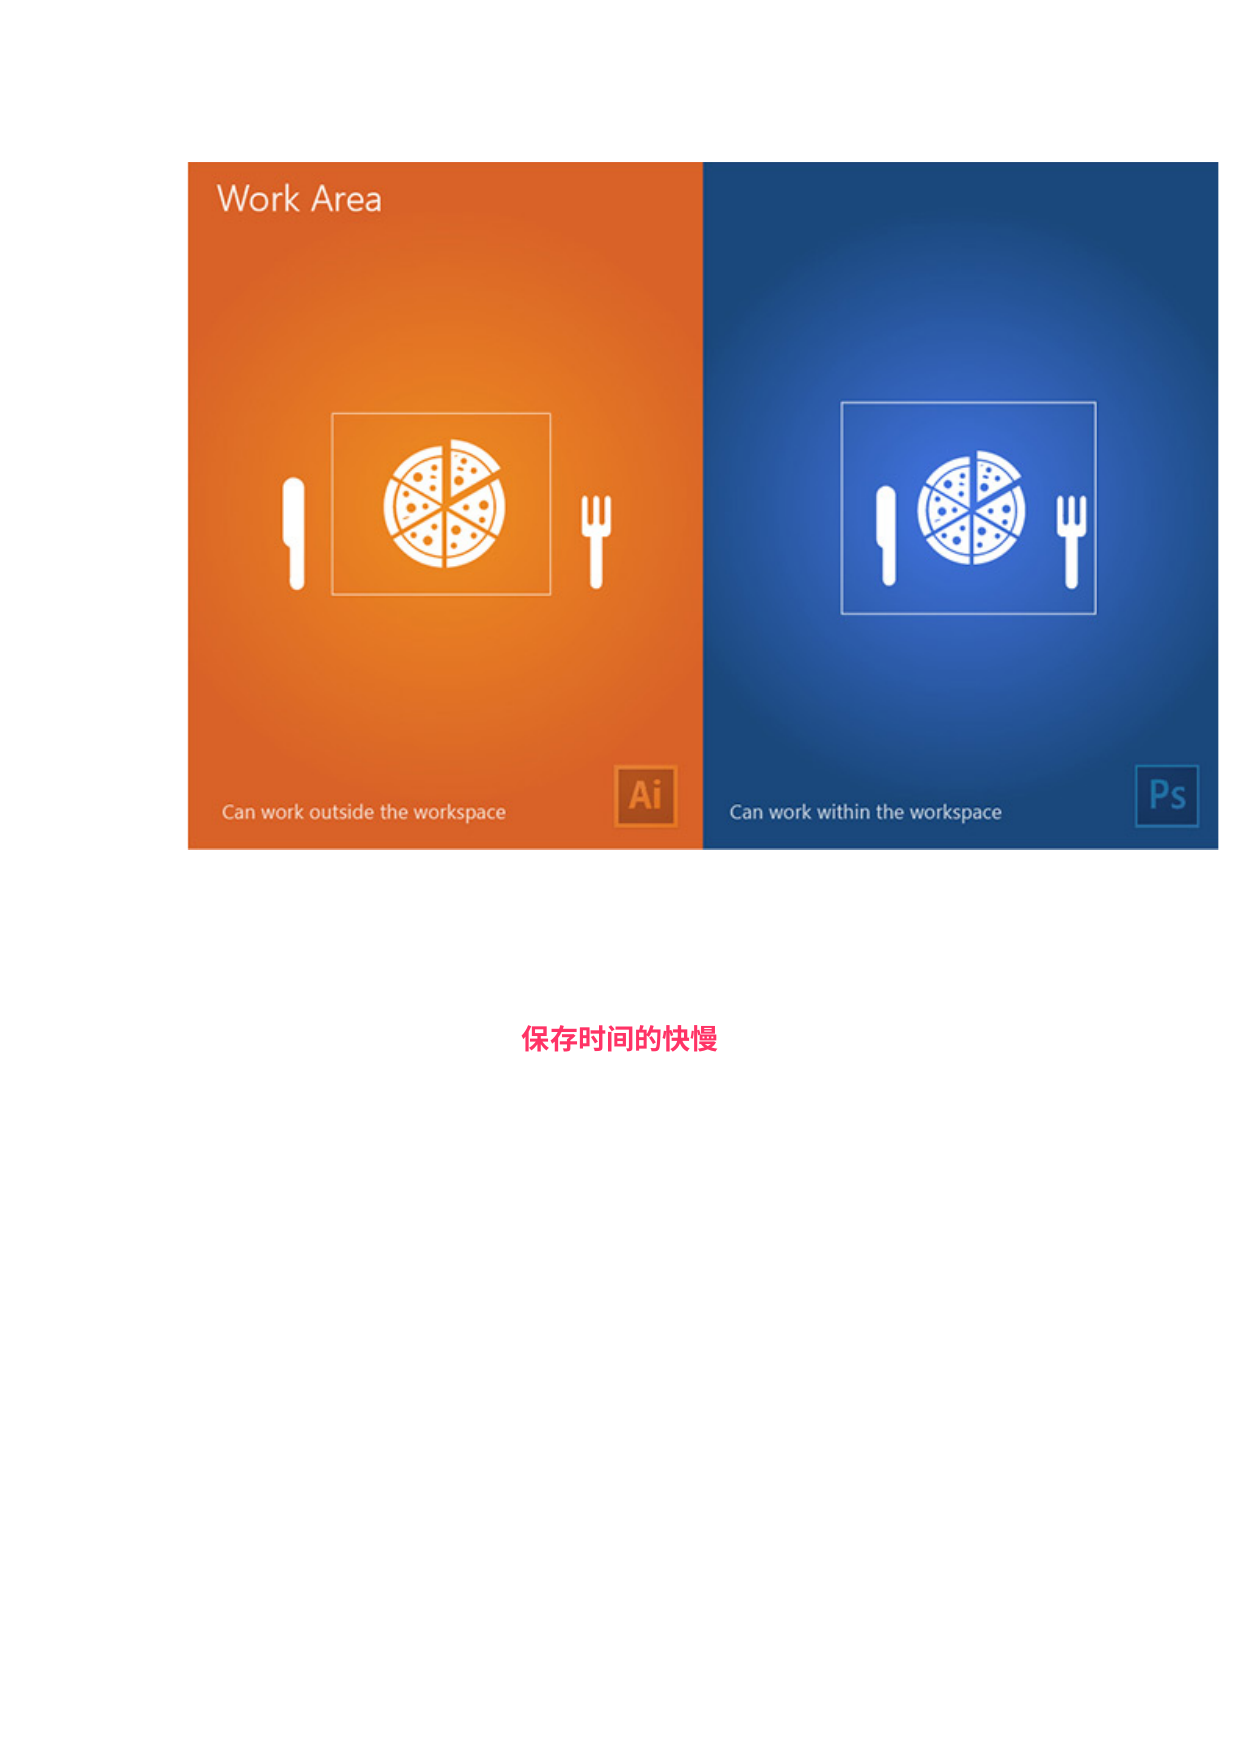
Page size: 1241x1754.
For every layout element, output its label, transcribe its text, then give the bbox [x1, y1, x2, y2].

picture [187, 162, 1219, 850]
text 保存时间的快慢 [187, 1004, 1053, 1069]
